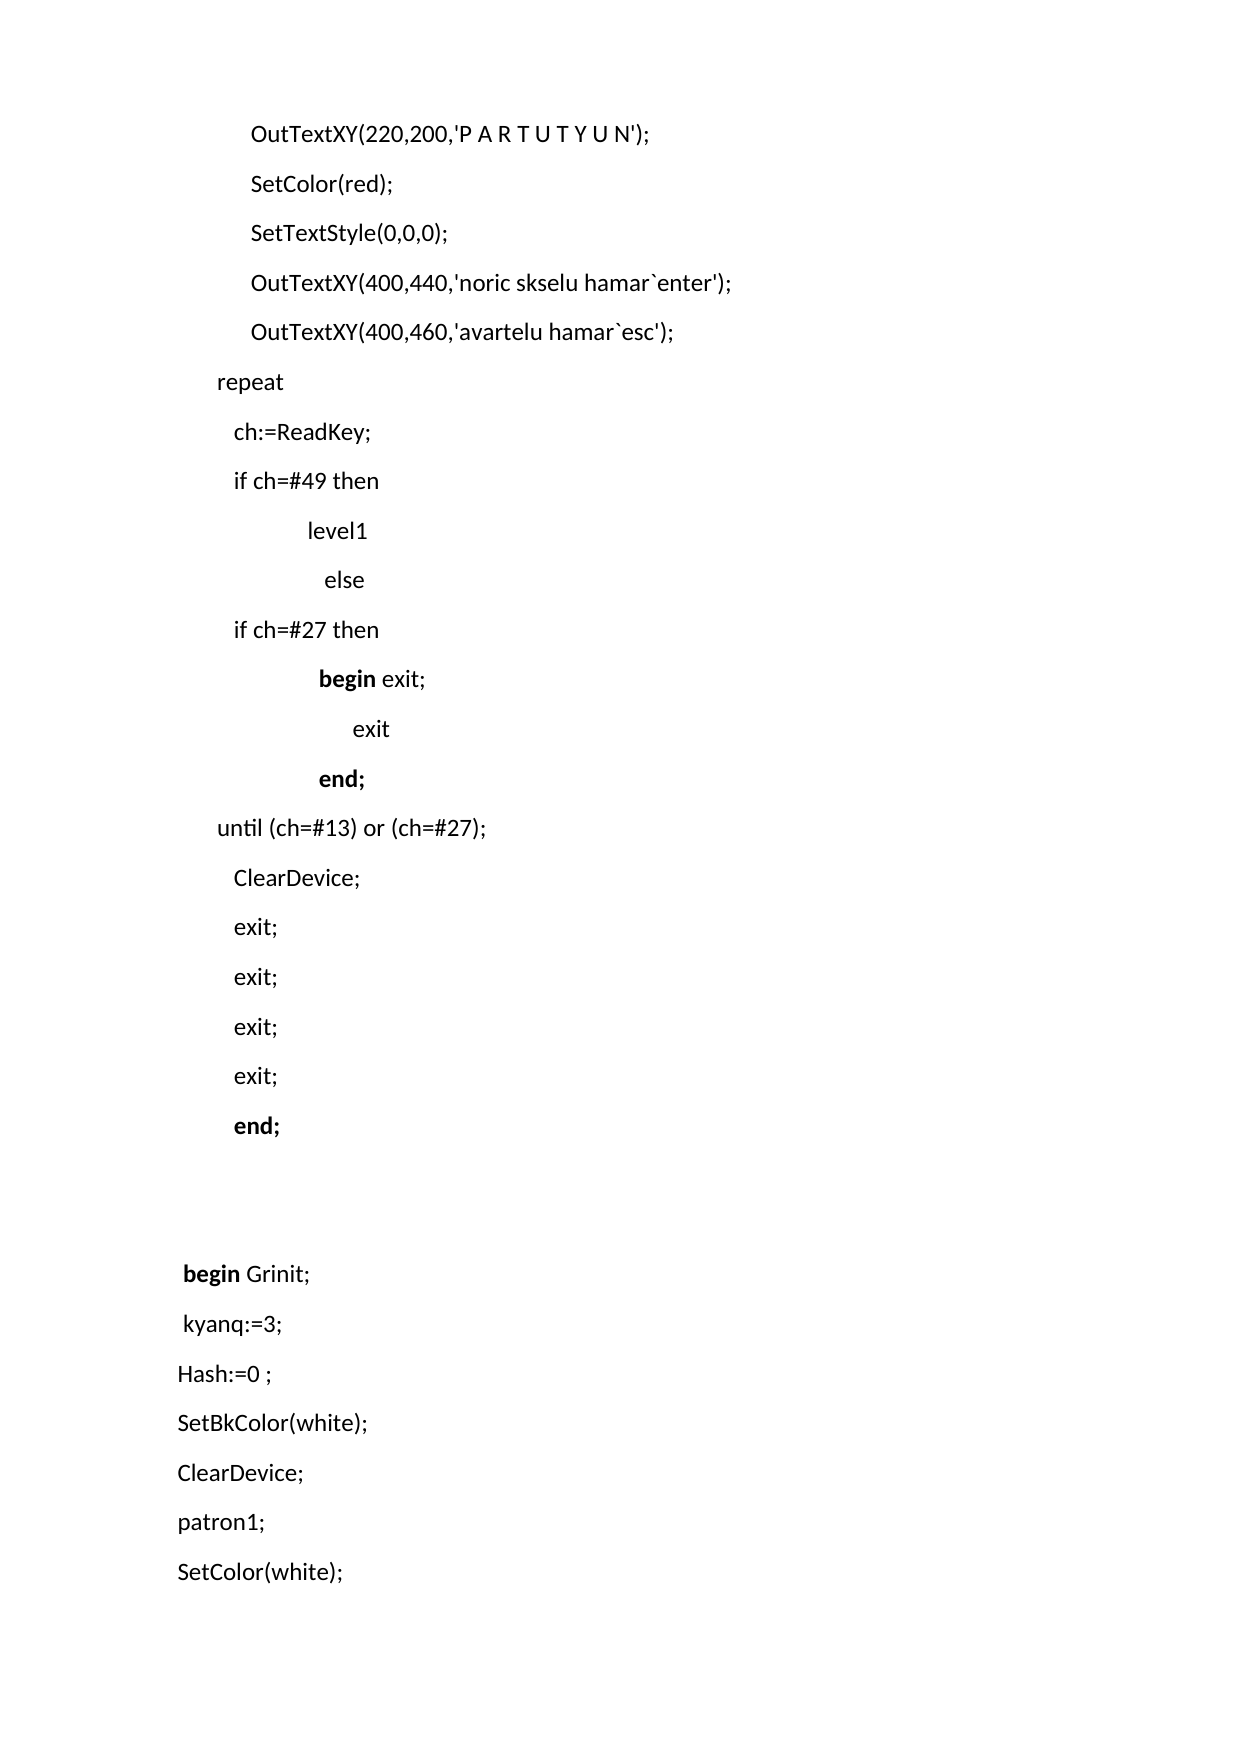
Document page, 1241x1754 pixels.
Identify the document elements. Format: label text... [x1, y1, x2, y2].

text repeat [177, 366, 1152, 397]
text kyanq:=3; [177, 1308, 1152, 1339]
text level1 [177, 515, 1152, 545]
text exit; [177, 1011, 1152, 1041]
text end; [177, 763, 1152, 793]
text end; [177, 1110, 1152, 1140]
text exit; [177, 1060, 1152, 1091]
text ClearDevice; [177, 1457, 1152, 1487]
text OutTextXY(400,440,'noric skselu hamar`enter'); [177, 267, 1152, 297]
text SetColor(white); [177, 1556, 1152, 1587]
text exit; [177, 961, 1152, 992]
text exit; [177, 911, 1152, 942]
text exit [177, 713, 1152, 744]
text begin exit; [177, 663, 1152, 694]
text SetBkColor(white); [177, 1407, 1152, 1438]
text OutTextXY(220,200,'P A R T U T Y U N'); [177, 118, 1152, 149]
text patron1; [177, 1506, 1152, 1537]
text if ch=#49 then [177, 465, 1152, 496]
text else [177, 564, 1152, 595]
text ClearDevice; [177, 862, 1152, 892]
text OutTextXY(400,460,'avartelu hamar`esc'); [177, 316, 1152, 347]
text if ch=#27 then [177, 614, 1152, 644]
text until (ch=#13) or (ch=#27); [177, 812, 1152, 843]
text SetColor(red); [177, 168, 1152, 198]
text ch:=ReadKey; [177, 416, 1152, 446]
text Hash:=0 ; [177, 1358, 1152, 1388]
text begin Grinit; [177, 1258, 1152, 1289]
text SetTextStyle(0,0,0); [177, 217, 1152, 248]
